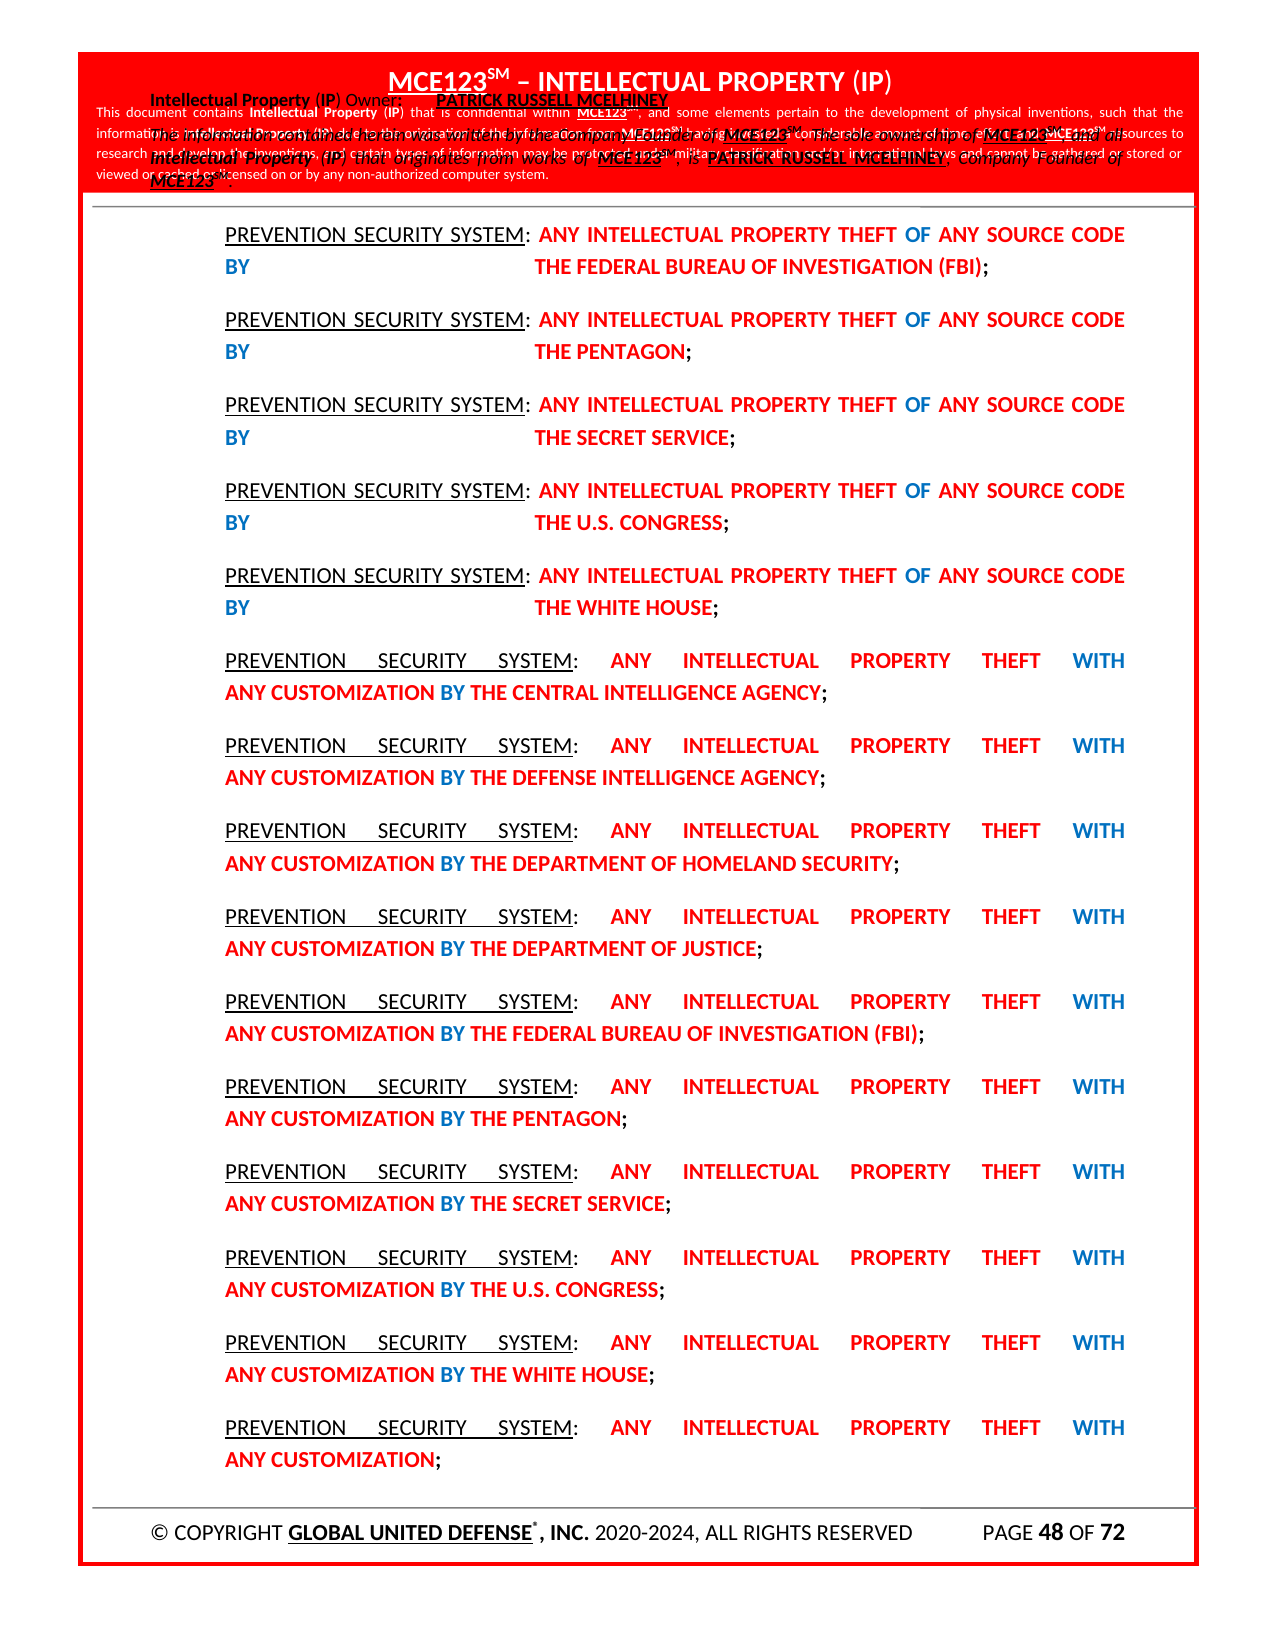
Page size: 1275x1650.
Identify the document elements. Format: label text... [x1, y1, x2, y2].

text PREVENTION SECURITY SYSTEM: ANY INTELLECTUAL PROPERTY THEFT WITH ANY CUSTOMIZATION BY THE DEFENSE INTELLIGENCE AGENCY; [225, 731, 1125, 792]
text PREVENTION SECURITY SYSTEM: ANY INTELLECTUAL PROPERTY THEFT OF ANY SOURCE CODE BY THE U.S. CONGRESS; [225, 476, 1125, 536]
text PREVENTION SECURITY SYSTEM: ANY INTELLECTUAL PROPERTY THEFT WITH ANY CUSTOMIZATION; [225, 1413, 1125, 1473]
text PREVENTION SECURITY SYSTEM: ANY INTELLECTUAL PROPERTY THEFT OF ANY SOURCE CODE BY THE WHITE HOUSE; [225, 561, 1125, 621]
text PREVENTION SECURITY SYSTEM: ANY INTELLECTUAL PROPERTY THEFT OF ANY SOURCE CODE BY THE SECRET SERVICE; [225, 391, 1125, 451]
text PREVENTION SECURITY SYSTEM: ANY INTELLECTUAL PROPERTY THEFT WITH ANY CUSTOMIZATION BY THE CENTRAL INTELLIGENCE AGENCY; [225, 646, 1125, 706]
text PREVENTION SECURITY SYSTEM: ANY INTELLECTUAL PROPERTY THEFT OF ANY SOURCE CODE BY THE PENTAGON; [225, 305, 1125, 366]
text PREVENTION SECURITY SYSTEM: ANY INTELLECTUAL PROPERTY THEFT WITH ANY CUSTOMIZATION BY THE SECRET SERVICE; [225, 1157, 1125, 1218]
text PREVENTION SECURITY SYSTEM: ANY INTELLECTUAL PROPERTY THEFT OF ANY SOURCE CODE BY THE FEDERAL BUREAU OF INVESTIGATION (FBI); [225, 220, 1125, 280]
text PREVENTION SECURITY SYSTEM: ANY INTELLECTUAL PROPERTY THEFT WITH ANY CUSTOMIZATION BY THE DEPARTMENT OF HOMELAND SECURITY; [225, 817, 1125, 877]
text PREVENTION SECURITY SYSTEM: ANY INTELLECTUAL PROPERTY THEFT WITH ANY CUSTOMIZATION BY THE U.S. CONGRESS; [225, 1243, 1125, 1303]
text PREVENTION SECURITY SYSTEM: ANY INTELLECTUAL PROPERTY THEFT WITH ANY CUSTOMIZATION BY THE WHITE HOUSE; [225, 1328, 1125, 1388]
text PREVENTION SECURITY SYSTEM: ANY INTELLECTUAL PROPERTY THEFT WITH ANY CUSTOMIZATION BY THE FEDERAL BUREAU OF INVESTIGATION (FBI); [225, 987, 1125, 1047]
text PREVENTION SECURITY SYSTEM: ANY INTELLECTUAL PROPERTY THEFT WITH ANY CUSTOMIZATION BY THE DEPARTMENT OF JUSTICE; [225, 902, 1125, 962]
text PREVENTION SECURITY SYSTEM: ANY INTELLECTUAL PROPERTY THEFT WITH ANY CUSTOMIZATION BY THE PENTAGON; [225, 1072, 1125, 1132]
